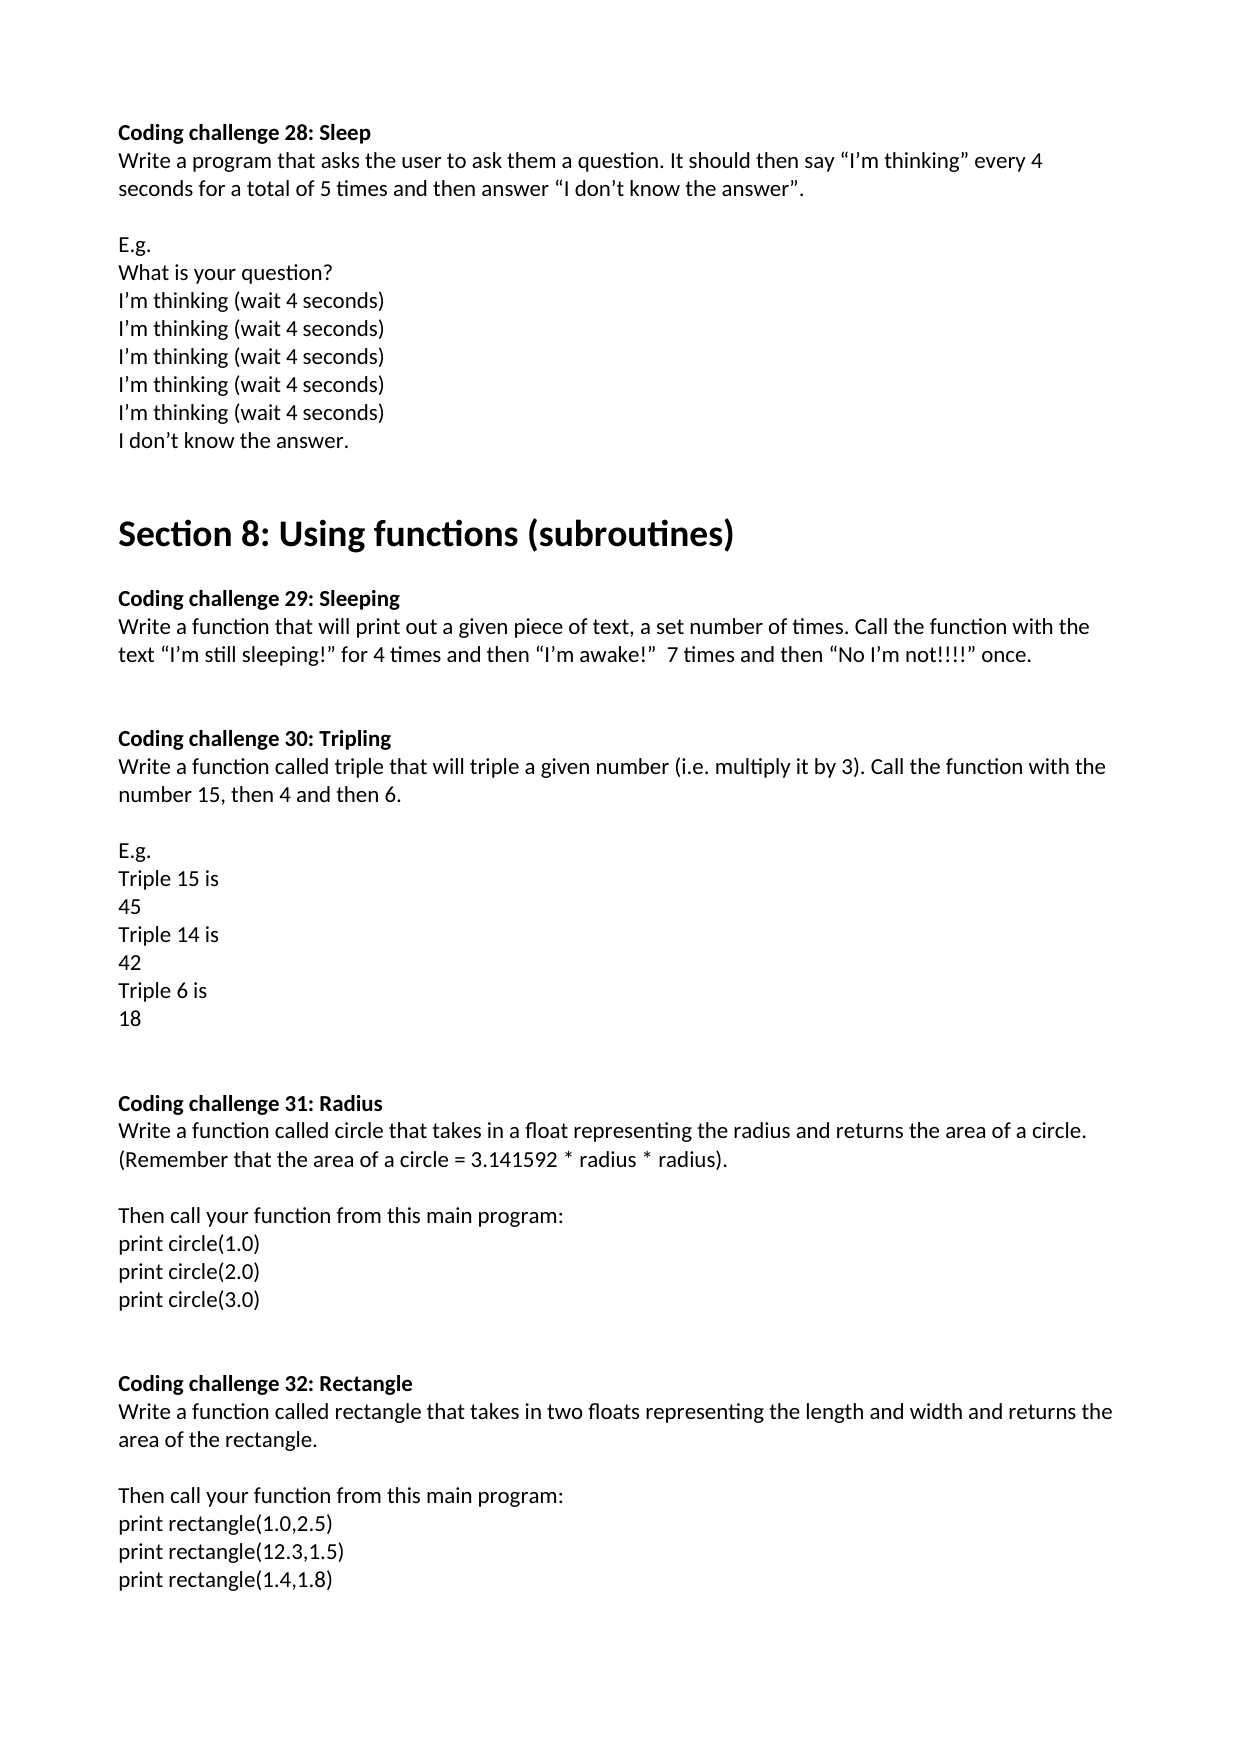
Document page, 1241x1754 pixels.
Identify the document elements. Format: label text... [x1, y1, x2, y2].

text E.g. [118, 836, 1122, 864]
text print rectangle(1.4,1.8) [118, 1565, 1122, 1593]
text Then call your function from this main program: [118, 1201, 1122, 1229]
text 45 [118, 892, 1122, 921]
text Coding challenge 29: Sleeping [118, 584, 1122, 612]
text 18 [118, 1004, 1122, 1033]
text print rectangle(1.0,2.5) [118, 1509, 1122, 1537]
text I’m thinking (wait 4 seconds) [118, 286, 1122, 314]
text Write a program that asks the user to ask them a question. It should then say “I’m thinking” every 4 seconds for a total of 5 times and then answer “I don’t know the answer”. [118, 146, 1122, 202]
text Write a function called rectangle that takes in two floats representing the length and width and returns the area of the rectangle. [118, 1397, 1122, 1453]
text Then call your function from this main program: [118, 1481, 1122, 1509]
text Write a function called triple that will triple a given number (i.e. multiply it by 3). Call the function with the number 15, then 4 and then 6. [118, 752, 1122, 808]
text I’m thinking (wait 4 seconds) [118, 398, 1122, 426]
text print circle(2.0) [118, 1257, 1122, 1285]
text Coding challenge 30: Tripling [118, 724, 1122, 752]
text E.g. [118, 230, 1122, 258]
text I don’t know the answer. [118, 426, 1122, 454]
text print rectangle(12.3,1.5) [118, 1537, 1122, 1565]
text 42 [118, 948, 1122, 977]
text I’m thinking (wait 4 seconds) [118, 314, 1122, 342]
text Write a function that will print out a given piece of text, a set number of times. Call the function with the text “I’m still sleeping!” for 4 times and then “I’m awake!” 7 times and then “No I’m not!!!!” once. [118, 612, 1122, 668]
text I’m thinking (wait 4 seconds) [118, 342, 1122, 370]
text Section 8: Using functions (subroutines) [118, 510, 1122, 556]
text I’m thinking (wait 4 seconds) [118, 370, 1122, 398]
text Coding challenge 32: Rectangle [118, 1369, 1122, 1397]
text Coding challenge 28: Sleep [118, 118, 1122, 146]
text What is your question? [118, 258, 1122, 286]
text print circle(1.0) [118, 1229, 1122, 1257]
text Write a function called circle that takes in a float representing the radius and returns the area of a circle. (Remember that the area of a circle = 3.141592 * radius * radius). [118, 1117, 1122, 1173]
text Triple 6 is [118, 977, 1122, 1004]
text Triple 14 is [118, 921, 1122, 948]
text Triple 15 is [118, 864, 1122, 892]
text Coding challenge 31: Radius [118, 1089, 1122, 1117]
text print circle(3.0) [118, 1285, 1122, 1313]
